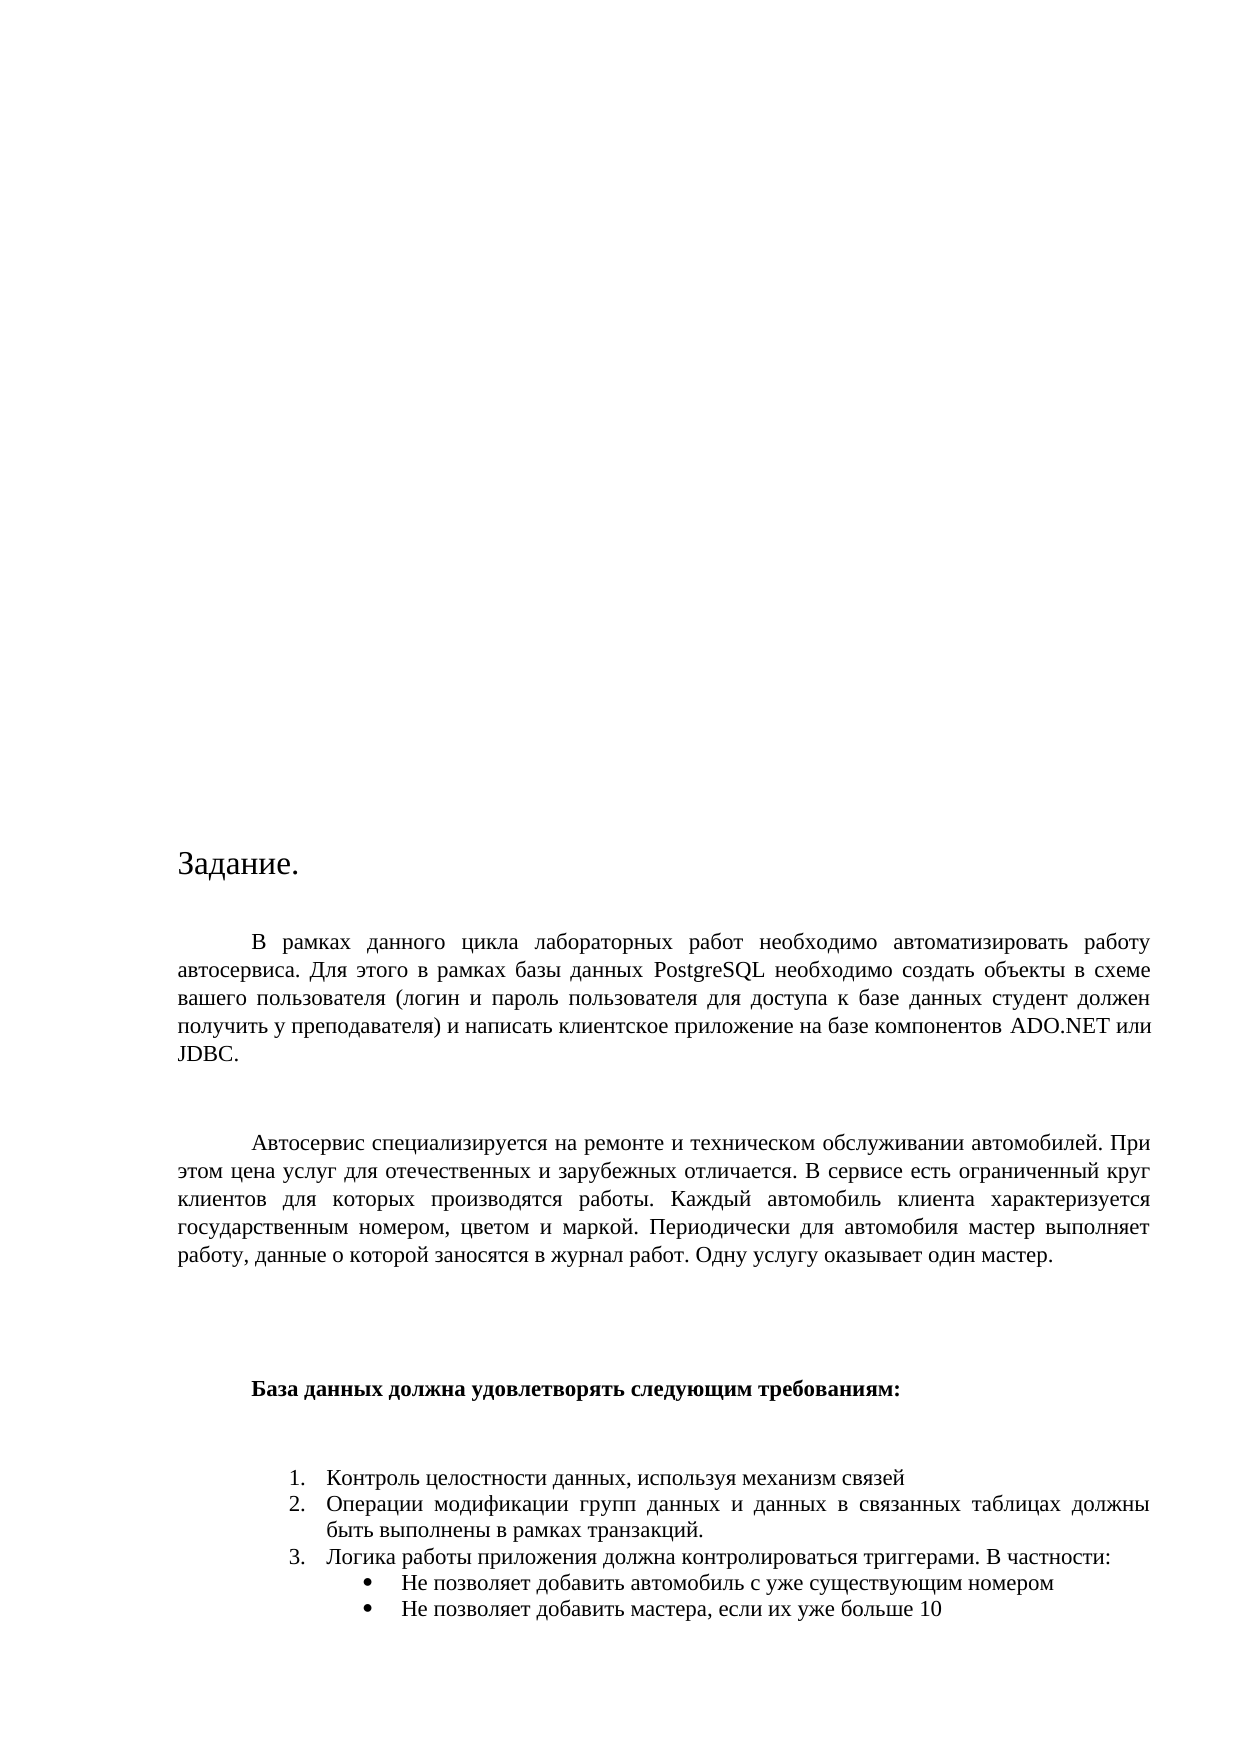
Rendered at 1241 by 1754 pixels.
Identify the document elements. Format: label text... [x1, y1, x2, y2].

list Логика работы приложения должна контролироваться триггерами. В частности: [288, 1543, 1152, 1569]
list Не позволяет добавить мастера, если их уже больше 10 [363, 1596, 1152, 1622]
text База данных должна удовлетворять следующим требованиям: [177, 1374, 1152, 1401]
subtitle Задание. [177, 843, 1152, 881]
text Автосервис специализируется на ремонте и техническом обслуживании автомобилей. При этом цена услуг для отечественных и зарубежных отличается. В сервисе есть ограниченный круг клиентов для которых производятся работы. Каждый автомобиль клиента характеризуется государственным номером, цветом и маркой. Периодически для автомобиля мастер выполняет работу, данные о которой заносятся в журнал работ. Одну услугу оказывает один мастер. [177, 1129, 1152, 1267]
list Не позволяет добавить автомобиль с уже существующим номером [363, 1569, 1152, 1596]
list Операции модификации групп данных и данных в связанных таблицах должны быть выполнены в рамках транзакций. [288, 1490, 1152, 1543]
text В рамках данного цикла лабораторных работ необходимо автоматизировать работу автосервиса. Для этого в рамках базы данных PostgreSQL необходимо создать объекты в схеме вашего пользователя (логин и пароль пользователя для доступа к базе данных студент должен получить у преподавателя) и написать клиентское приложение на базе компонентов ADO.NET или JDBC. [177, 928, 1152, 1066]
list Контроль целостности данных, используя механизм связей [288, 1464, 1152, 1490]
